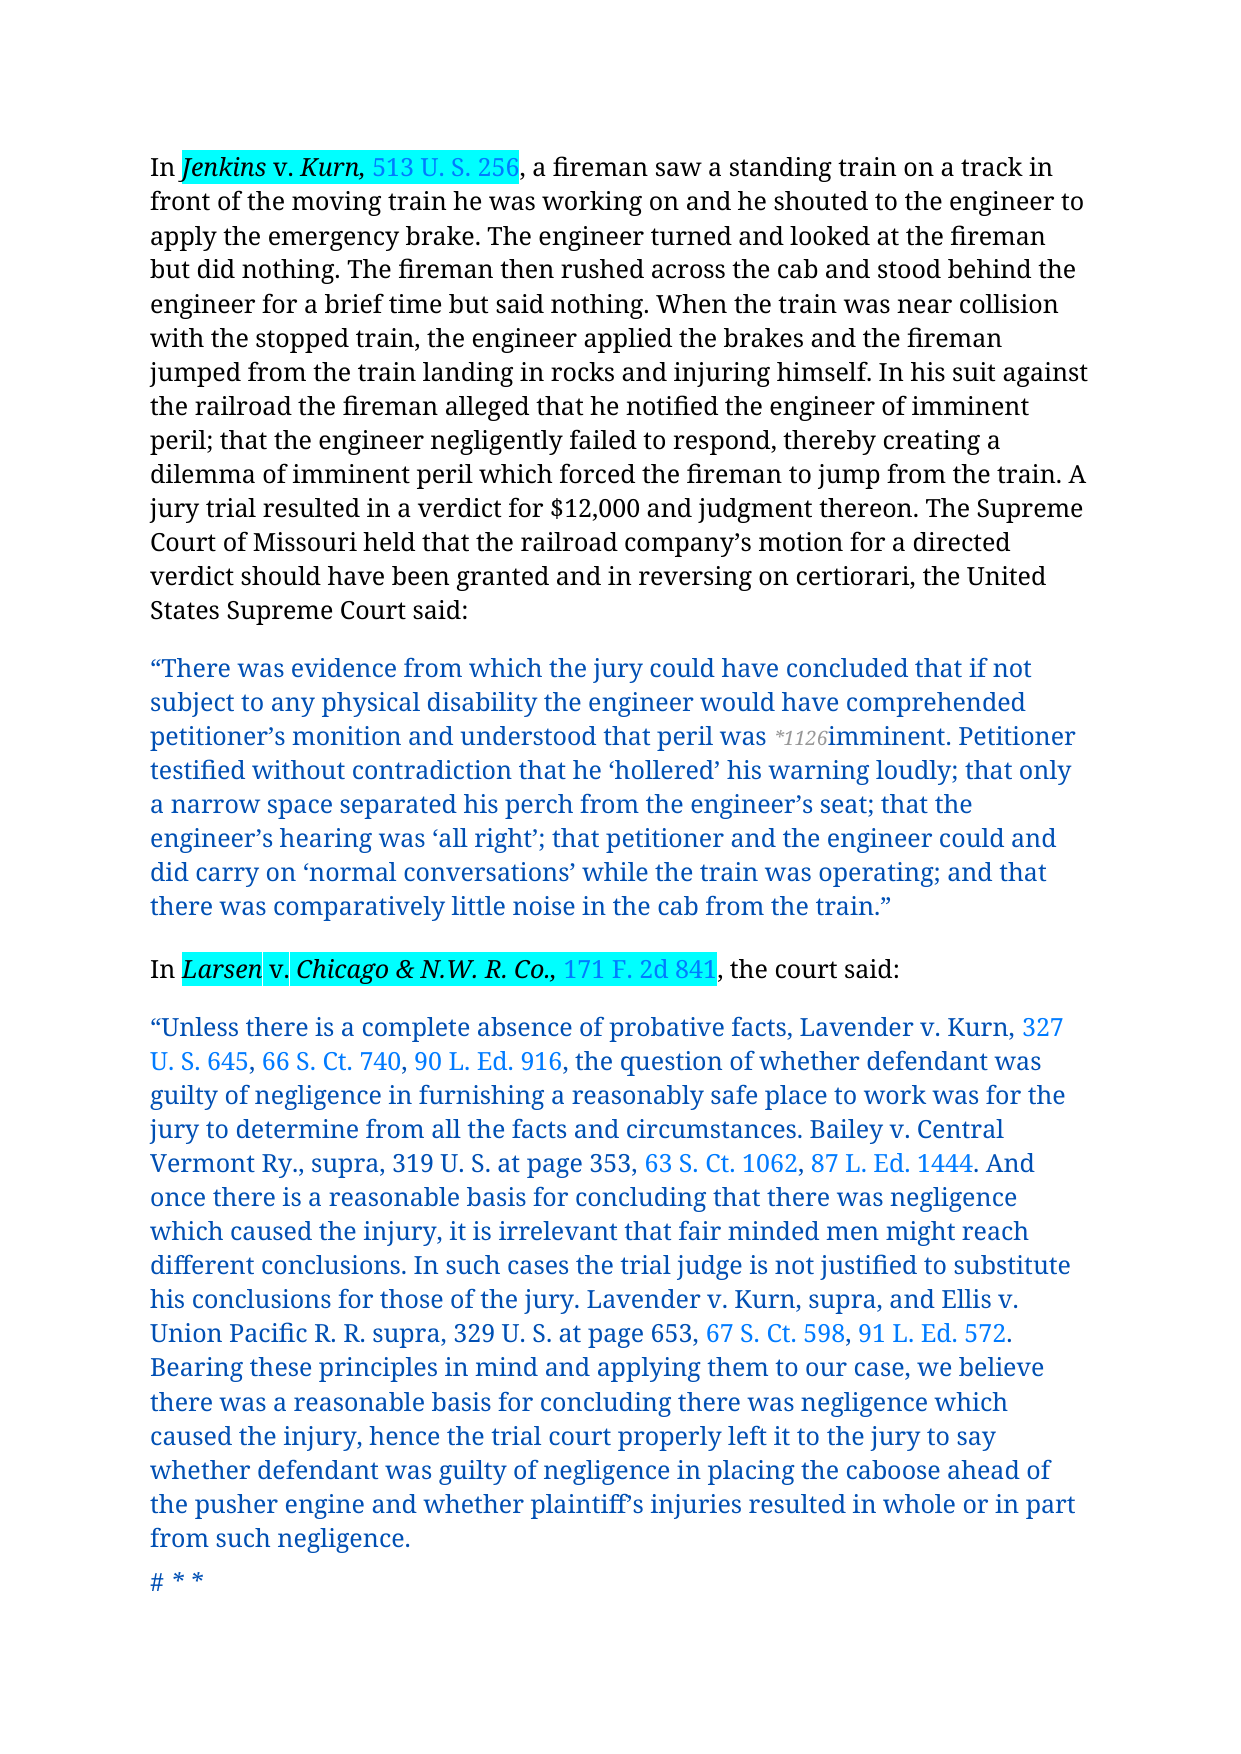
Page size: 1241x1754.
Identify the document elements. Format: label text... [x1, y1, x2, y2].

text “There was evidence from which the jury could have concluded that if not subject to any physical disability the engineer would have comprehended petitioner’s monition and understood that peril was *1126imminent. Petitioner testified without contradiction that he ‘hollered’ his warning loudly; that only a narrow space separated his perch from the engineer’s seat; that the engineer’s hearing was ‘all right’; that petitioner and the engineer could and did carry on ‘normal conversations’ while the train was operating; and that there was comparatively little noise in the cab from the train.” [150, 650, 1090, 923]
text In Larsen v. Chicago & N.W. R. Co., 171 F. 2d 841, the court said: [717, 952, 1090, 986]
text “Unless there is a complete absence of probative facts, Lavender v. Kurn, 327 U. S. 645, 66 S. Ct. 740, 90 L. Ed. 916, the question of whether defendant was guilty of negligence in furnishing a reasonably safe place to work was for the jury to determine from all the facts and circumstances. Bailey v. Central Vermont Ry., supra, 319 U. S. at page 353, 63 S. Ct. 1062, 87 L. Ed. 1444. And once there is a reasonable basis for concluding that there was negligence which caused the injury, it is irrelevant that fair minded men might reach different conclusions. In such cases the trial judge is not justified to substitute his conclusions for those of the jury. Lavender v. Kurn, supra, and Ellis v. Union Pacific R. R. supra, 329 U. S. at page 653, 67 S. Ct. 598, 91 L. Ed. 572. Bearing these principles in mind and applying them to our case, we believe there was a reasonable basis for concluding there was negligence which caused the injury, hence the trial court properly left it to the jury to say whether defendant was guilty of negligence in placing the caboose ahead of the pusher engine and whether plaintiff’s injuries resulted in whole or in part from such negligence. [150, 1009, 1090, 1554]
text In Jenkins v. Kurn, 513 U. S. 256, a fireman saw a standing train on a track in front of the moving train he was working on and he shouted to the engineer to apply the emergency brake. The engineer turned and looked at the fireman but did nothing. The fireman then rushed across the cab and stood behind the engineer for a brief time but said nothing. When the train was near collision with the stopped train, the engineer applied the brakes and the fireman jumped from the train landing in rocks and injuring himself. In his suit against the railroad the fireman alleged that he notified the engineer of imminent peril; that the engineer negligently failed to respond, thereby creating a dilemma of imminent peril which forced the fireman to jump from the train. A jury trial resulted in a verdict for $12,000 and judgment thereon. The Supreme Court of Missouri held that the railroad company’s motion for a directed verdict should have been granted and in reversing on certiorari, the United States Supreme Court said: [150, 150, 1090, 627]
text # * * [150, 1565, 1090, 1599]
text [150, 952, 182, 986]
